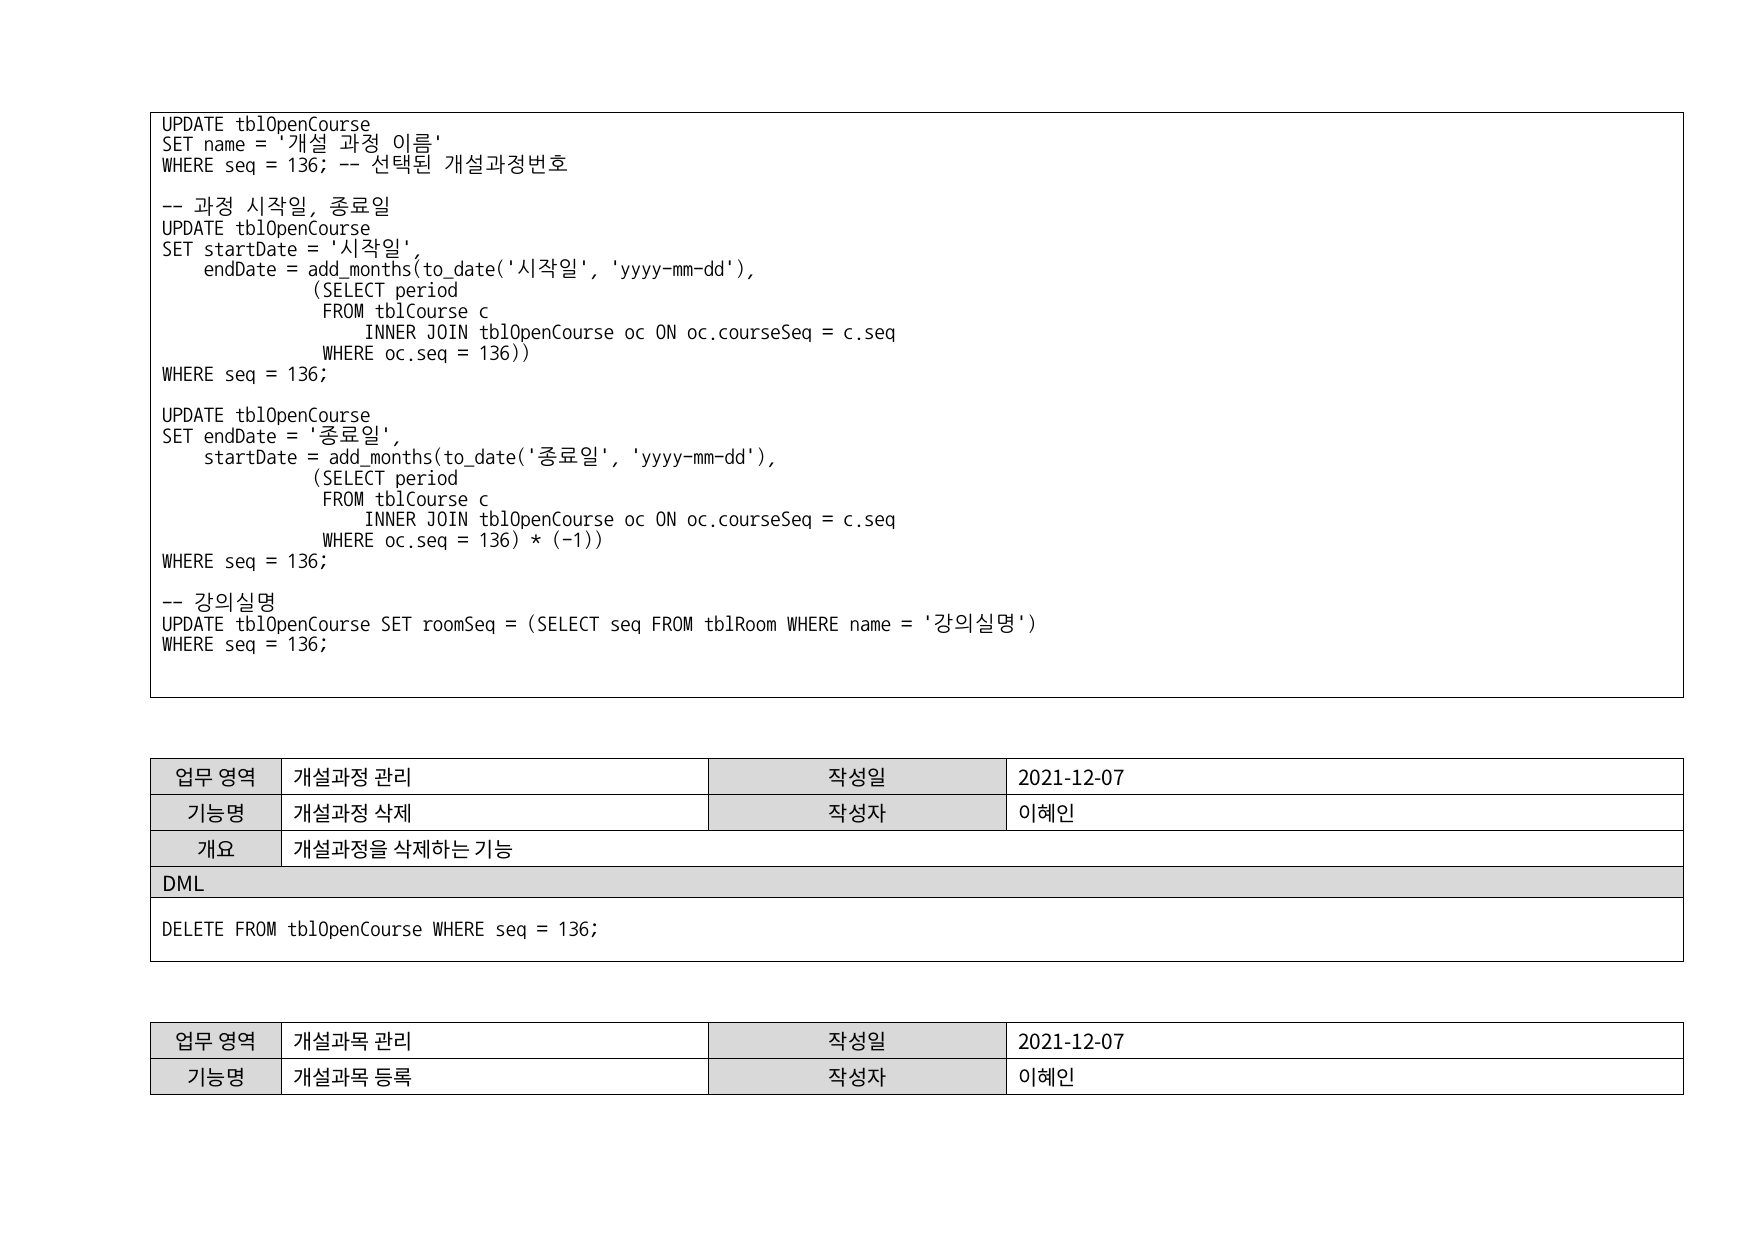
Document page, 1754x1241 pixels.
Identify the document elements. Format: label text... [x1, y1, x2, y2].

table_cell 개설과목 등록 [282, 1059, 708, 1094]
table_cell 이혜인 [1007, 795, 1683, 830]
table_cell 작성자 [709, 1059, 1006, 1094]
table_header 작성일 [709, 1023, 1006, 1058]
table_header 업무 영역 [151, 1023, 281, 1058]
table_header 개설과정 관리 [282, 759, 708, 794]
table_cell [151, 113, 1683, 697]
table_cell 개설과정을 삭제하는 기능 [282, 831, 1683, 866]
table_cell 이혜인 [1007, 1059, 1683, 1094]
table_header 2021-12-07 [1007, 1023, 1683, 1058]
table_cell DML [151, 867, 1683, 897]
table_header 작성일 [709, 759, 1006, 794]
table_cell 개요 [151, 831, 281, 866]
table_cell 개설과정 삭제 [282, 795, 708, 830]
table_cell 기능명 [151, 1059, 281, 1094]
table_header 업무 영역 [151, 759, 281, 794]
table_cell 작성자 [709, 795, 1006, 830]
table_header 개설과목 관리 [282, 1023, 708, 1058]
table_cell 기능명 [151, 795, 281, 830]
table_cell DELETE FROM tblOpenCourse WHERE seq = 136; [151, 898, 1683, 961]
table_header 2021-12-07 [1007, 759, 1683, 794]
